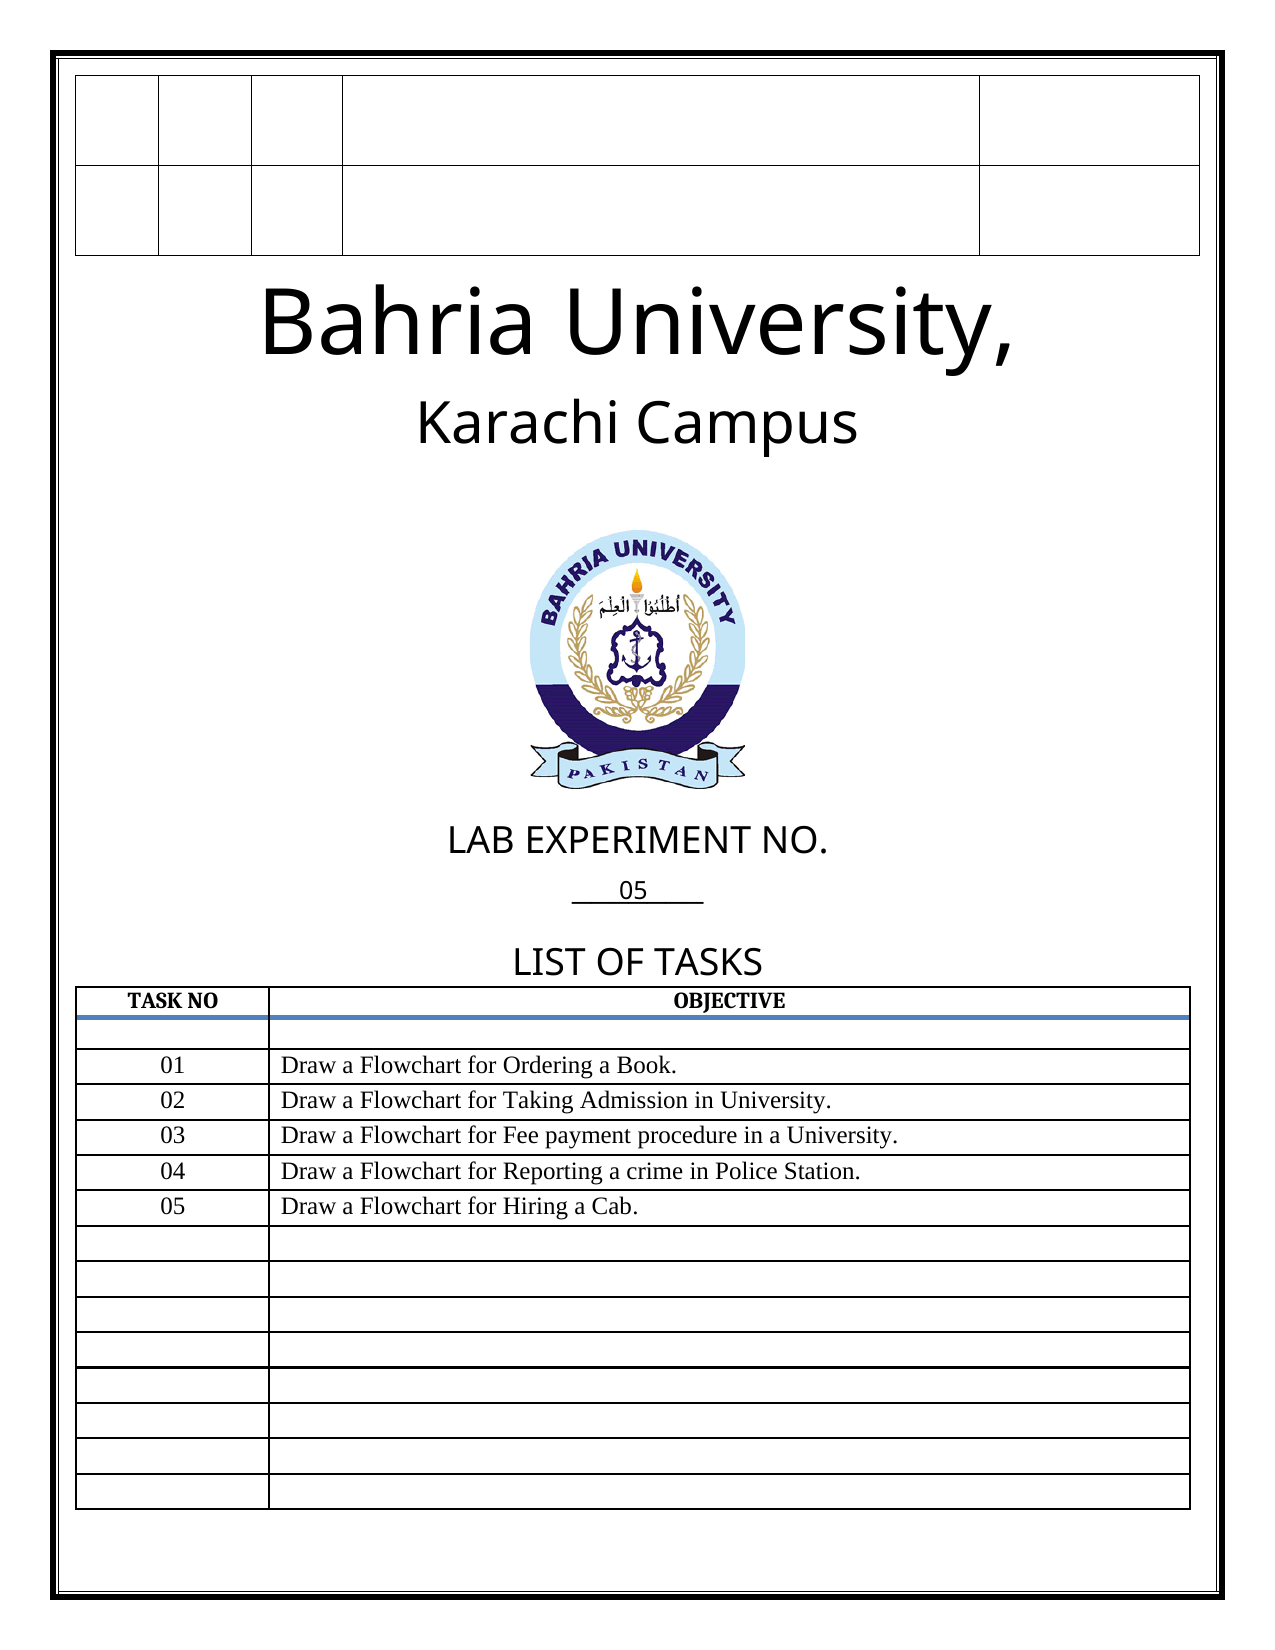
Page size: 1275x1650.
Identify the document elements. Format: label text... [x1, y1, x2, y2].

text LAB EXPERIMENT NO. [75, 813, 1200, 864]
table_cell Draw a Flowchart for Hiring a Cab. [270, 1191, 1189, 1225]
table_cell [270, 1475, 1189, 1508]
table_cell [270, 1298, 1189, 1331]
table_cell [270, 1439, 1189, 1473]
table_cell 05 [77, 1191, 268, 1225]
table_cell Draw a Flowchart for Reporting a crime in Police Station. [270, 1156, 1189, 1189]
table_cell Draw a Flowchart for Fee payment procedure in a University. [270, 1121, 1189, 1154]
table_cell [980, 166, 1199, 255]
table_cell [270, 1227, 1189, 1260]
table_cell [270, 1404, 1189, 1437]
text _______ [75, 864, 1200, 908]
table_cell [343, 76, 979, 165]
table_cell [77, 1404, 268, 1437]
table_cell [252, 76, 342, 165]
table_cell [270, 1333, 1189, 1366]
table_cell [77, 1020, 268, 1048]
table_cell Draw a Flowchart for Taking Admission in University. [270, 1085, 1189, 1118]
table_cell [980, 76, 1199, 165]
table_cell [77, 1369, 268, 1402]
table_cell [270, 1262, 1189, 1296]
table_cell 01 [77, 1050, 268, 1083]
table_cell [77, 1298, 268, 1331]
table_cell 03 [77, 1121, 268, 1154]
table_cell Draw a Flowchart for Ordering a Book. [270, 1050, 1189, 1083]
table_cell [252, 166, 342, 255]
table_cell 04 [77, 1156, 268, 1189]
text Karachi Campus [75, 381, 1200, 460]
picture [529, 530, 746, 789]
table_cell [270, 1020, 1189, 1048]
table_cell [159, 166, 251, 255]
table_cell [76, 76, 158, 165]
table_cell [76, 166, 158, 255]
text Bahria University, [75, 256, 1200, 381]
table_cell [343, 166, 979, 255]
table_header TASK NO [77, 988, 268, 1015]
table_cell [77, 1262, 268, 1296]
table_header OBJECTIVE [270, 988, 1189, 1015]
table_cell [77, 1333, 268, 1366]
table_cell [77, 1227, 268, 1260]
table_cell [77, 1475, 268, 1508]
table_cell [77, 1439, 268, 1473]
table_cell [159, 76, 251, 165]
table_cell [270, 1369, 1189, 1402]
table_cell 02 [77, 1085, 268, 1118]
text LIST OF TASKS [75, 935, 1200, 986]
